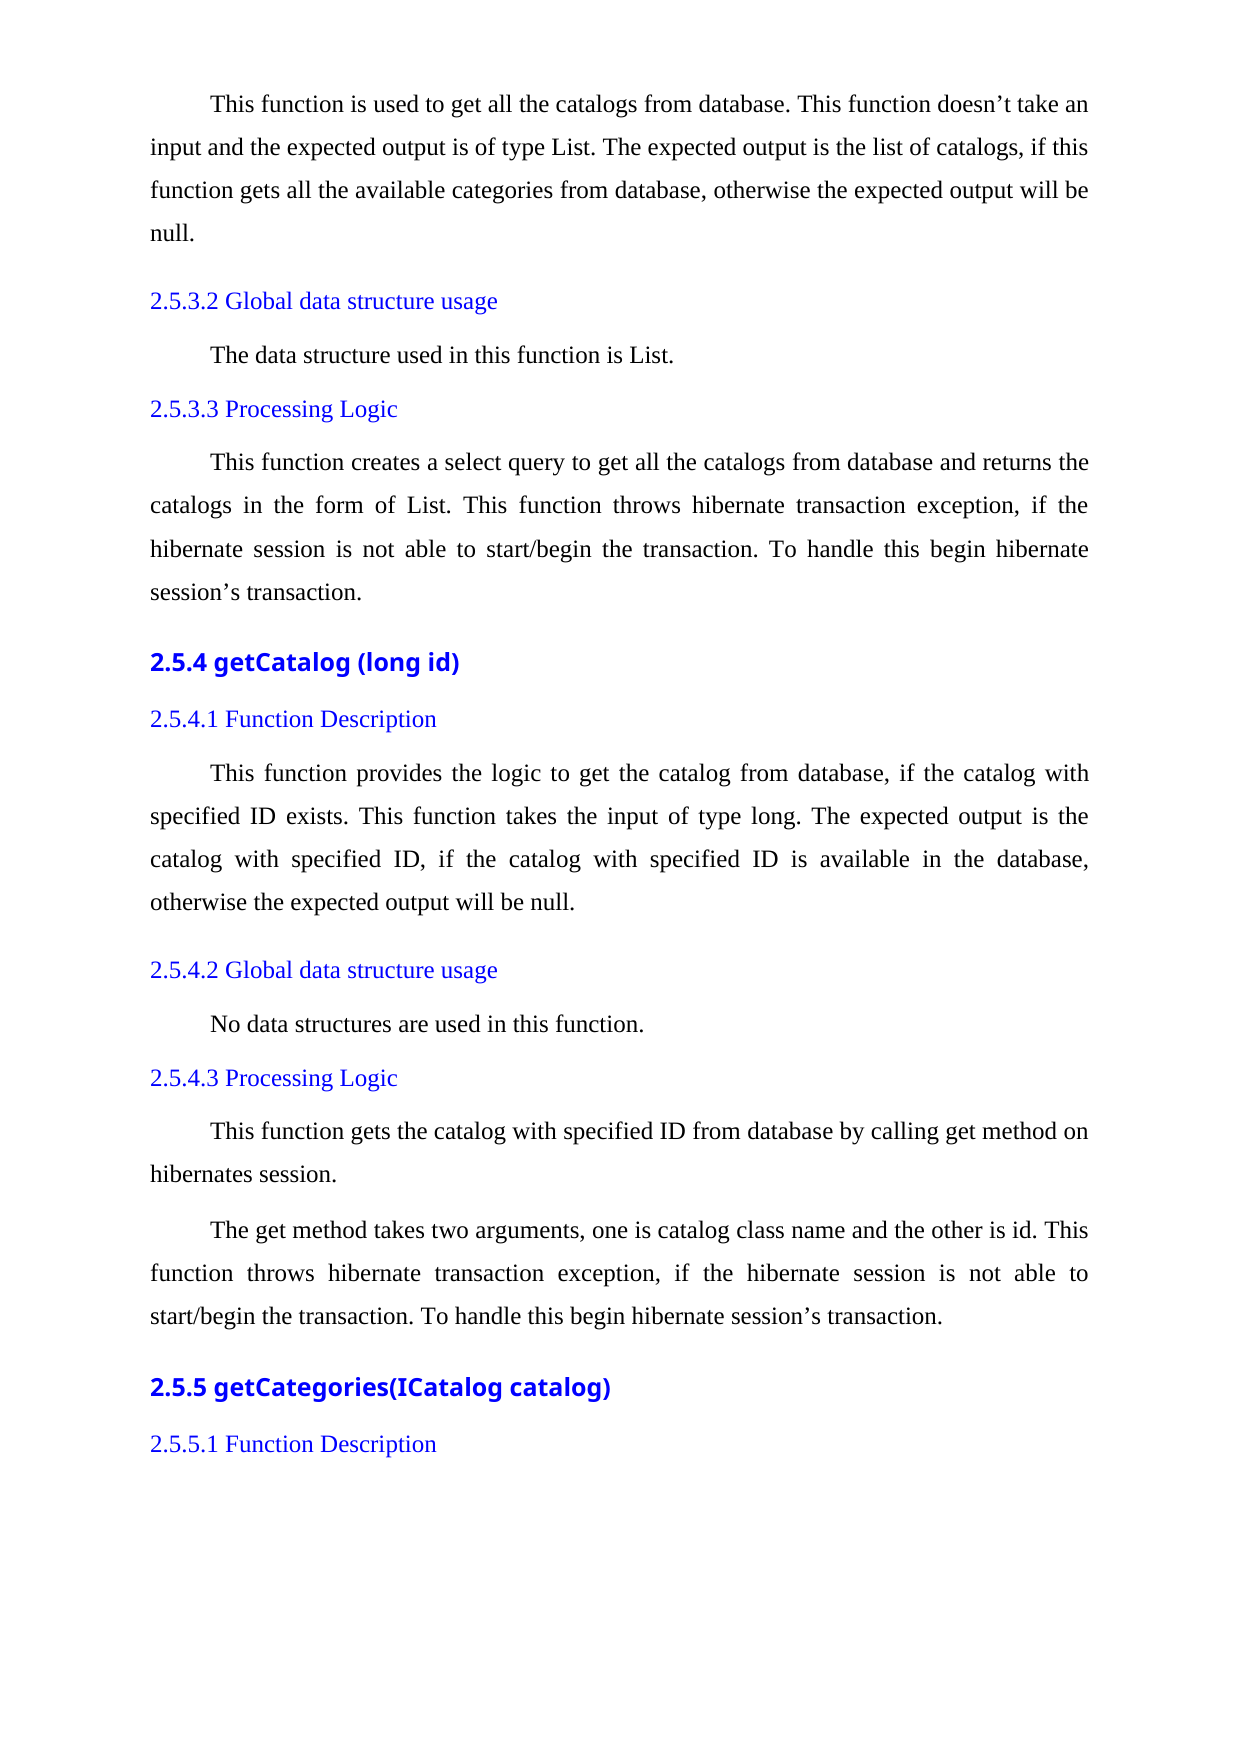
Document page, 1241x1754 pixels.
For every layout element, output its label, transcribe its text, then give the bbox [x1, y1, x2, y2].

subtitle 2.5.4.3 Processing Logic [150, 1063, 1090, 1091]
text This function is used to get all the catalogs from database. This function doesn’t take an input and the expected output is of type List. The expected output is the list of catalogs, if this function gets all the available categories from database, otherwise the expected output will be null. [150, 89, 1090, 247]
subtitle 2.5.4 getCatalog (long id) [150, 645, 1090, 679]
text The get method takes two arguments, one is catalog class name and the other is id. This function throws hibernate transaction exception, if the hibernate session is not able to start/begin the transaction. To handle this begin hibernate session’s transaction. [150, 1215, 1090, 1330]
subtitle 2.5.4.2 Global data structure usage [150, 955, 1090, 984]
subtitle The data structure used in this function is List. [210, 340, 1090, 369]
subtitle 2.5.3.2 Global data structure usage [150, 286, 1090, 315]
text This function gets the catalog with specified ID from database by calling get method on hibernates session. [150, 1116, 1090, 1188]
subtitle 2.5.5 getCategories(ICatalog catalog) [150, 1369, 1090, 1404]
subtitle 2.5.4.1 Function Description [150, 704, 1090, 733]
subtitle 2.5.5.1 Function Description [150, 1429, 1090, 1457]
text This function creates a select query to get all the catalogs from database and returns the catalogs in the form of List. This function throws hibernate transaction exception, if the hibernate session is not able to start/begin the transaction. To handle this begin hibernate session’s transaction. [150, 447, 1090, 606]
text This function provides the logic to get the catalog from database, if the catalog with specified ID exists. This function takes the input of type long. The expected output is the catalog with specified ID, if the catalog with specified ID is available in the database, otherwise the expected output will be null. [150, 758, 1090, 916]
subtitle 2.5.3.3 Processing Logic [150, 394, 1090, 422]
subtitle No data structures are used in this function. [210, 1009, 1090, 1038]
